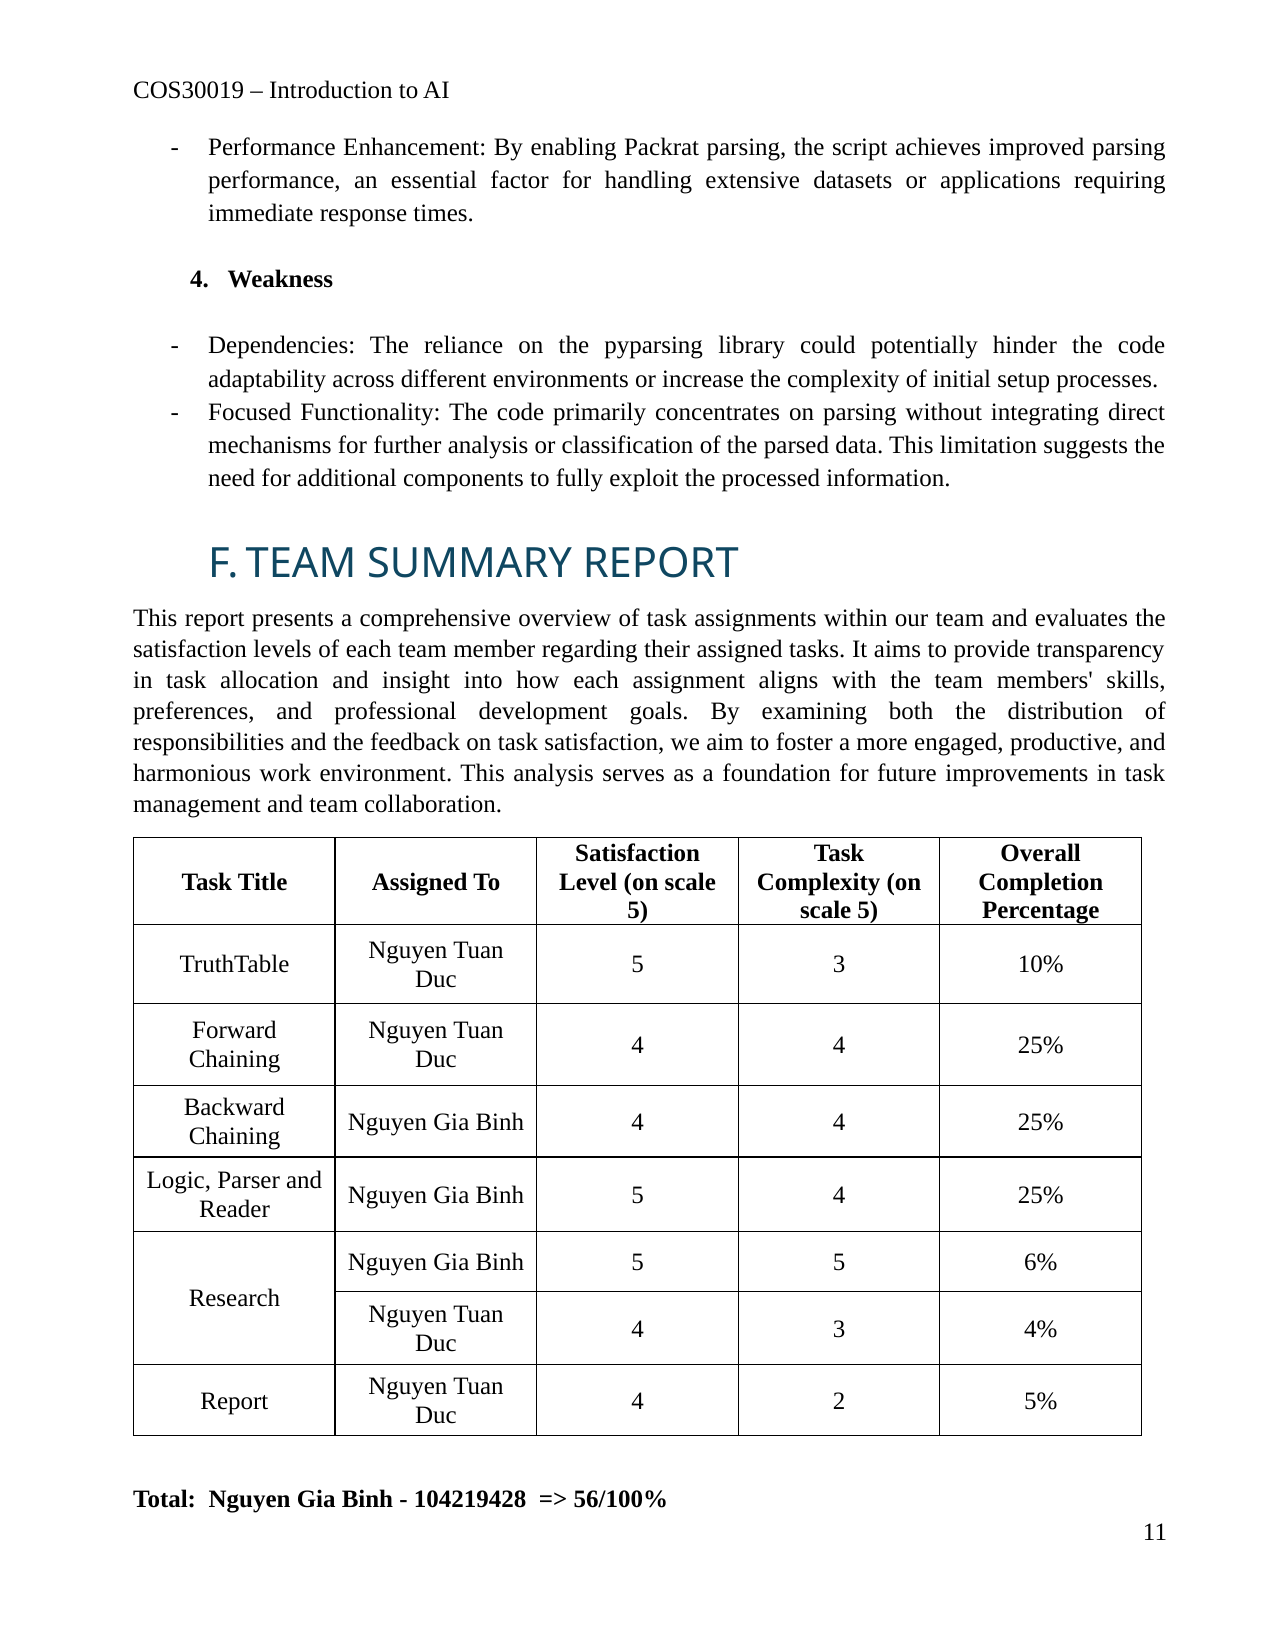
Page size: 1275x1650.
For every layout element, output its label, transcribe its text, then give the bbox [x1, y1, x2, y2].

table_cell 25% [940, 1158, 1141, 1231]
list Focused Functionality: The code primarily concentrates on parsing without integrating direct mechanisms for further analysis or classification of the parsed data. This limitation suggests the need for additional components to fully exploit the processed information. [170, 397, 1167, 491]
list Dependencies: The reliance on the pyparsing library could potentially hinder the code adaptability across different environments or increase the complexity of initial setup processes. [170, 331, 1167, 392]
table_cell 10% [940, 925, 1141, 1002]
table_header Task Complexity (on scale 5) [739, 838, 939, 924]
table_header Satisfaction Level (on scale 5) [537, 838, 738, 924]
table_cell Nguyen Tuan Duc [336, 1004, 536, 1085]
table_cell 3 [739, 1292, 939, 1364]
table_cell 5% [940, 1365, 1141, 1435]
table_cell 4 [739, 1086, 939, 1156]
list Weakness [190, 264, 1167, 293]
table_cell 5 [537, 925, 738, 1002]
list Performance Enhancement: By enabling Packrat parsing, the script achieves improved parsing performance, an essential factor for handling extensive datasets or applications requiring immediate response times. [170, 132, 1167, 227]
table_cell 6% [940, 1232, 1141, 1291]
table_cell 4 [537, 1365, 738, 1435]
table_cell Nguyen Gia Binh [336, 1086, 536, 1156]
table_cell Nguyen Tuan Duc [336, 925, 536, 1002]
table_cell 4 [739, 1004, 939, 1085]
table_cell 2 [739, 1365, 939, 1435]
text This report presents a comprehensive overview of task assignments within our team and evaluates the satisfaction levels of each team member regarding their assigned tasks. It aims to provide transparency in task allocation and insight into how each assignment aligns with the team members' skills, preferences, and professional development goals. By examining both the distribution of responsibilities and the feedback on task satisfaction, we aim to foster a more engaged, productive, and harmonious work environment. This analysis serves as a foundation for future improvements in task management and team collaboration. [133, 603, 1167, 818]
table_cell Backward Chaining [134, 1086, 334, 1156]
table_cell 3 [739, 925, 939, 1002]
table_cell 25% [940, 1086, 1141, 1156]
table_cell Report [134, 1365, 334, 1435]
table_cell 5 [537, 1232, 738, 1291]
table_cell 5 [739, 1232, 939, 1291]
table_cell Nguyen Gia Binh [336, 1232, 536, 1291]
table_cell TruthTable [134, 925, 334, 1002]
table_cell 4 [537, 1086, 738, 1156]
table_cell 5 [537, 1158, 738, 1231]
table_header Overall Completion Percentage [940, 838, 1141, 924]
text Total: Nguyen Gia Binh - 104219428 => 56/100% [133, 1484, 1167, 1513]
table_cell Research [134, 1232, 334, 1364]
table_cell Nguyen Gia Binh [336, 1158, 536, 1231]
table_cell Logic, Parser and Reader [134, 1158, 334, 1231]
table_cell 4% [940, 1292, 1141, 1364]
table_cell 4 [739, 1158, 939, 1231]
subtitle TEAM SUMMARY REPORT [208, 533, 1167, 590]
table_cell Forward Chaining [134, 1004, 334, 1085]
table_cell 25% [940, 1004, 1141, 1085]
table_cell Nguyen Tuan Duc [336, 1365, 536, 1435]
table_header Task Title [134, 838, 334, 924]
table_cell Nguyen Tuan Duc [336, 1292, 536, 1364]
table_cell 4 [537, 1292, 738, 1364]
table_header Assigned To [336, 838, 536, 924]
table_cell 4 [537, 1004, 738, 1085]
